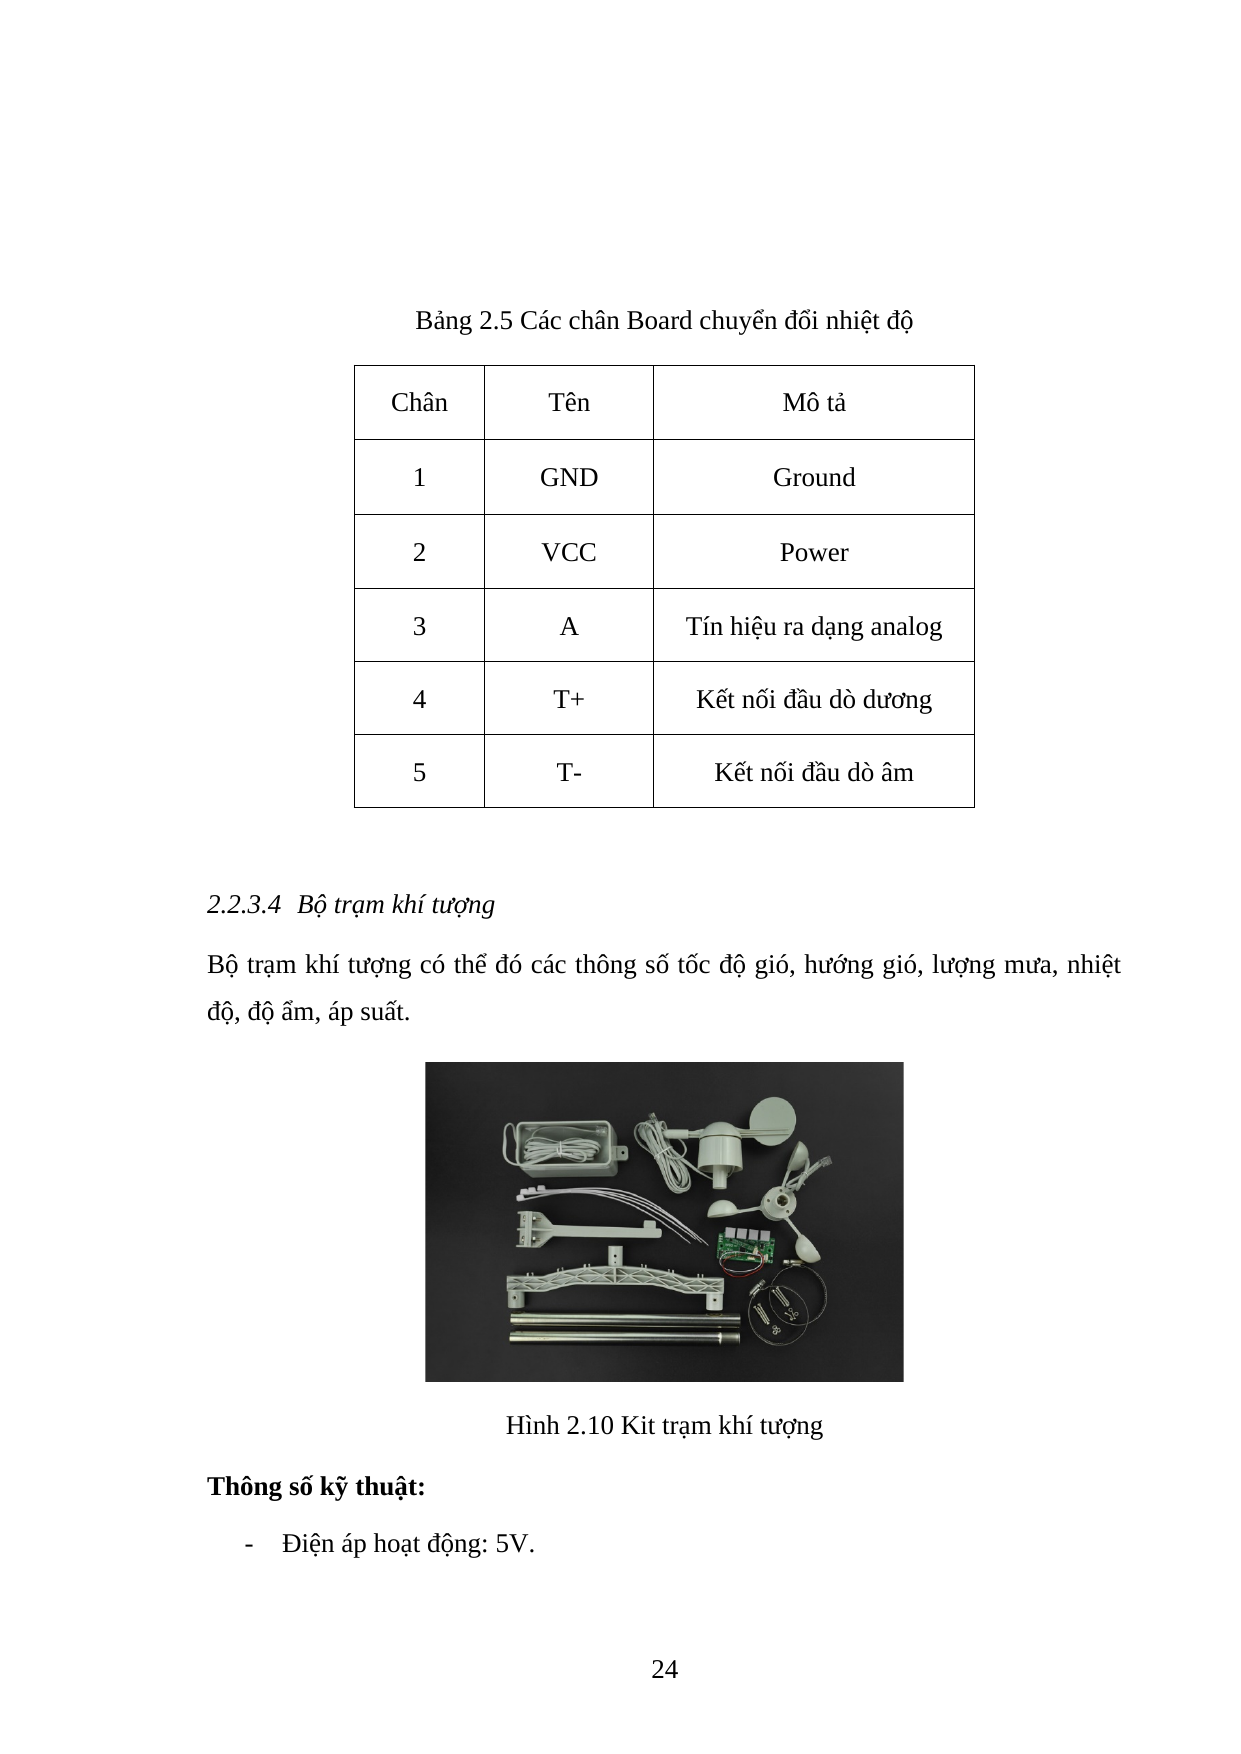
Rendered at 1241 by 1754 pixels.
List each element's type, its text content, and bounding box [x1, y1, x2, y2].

table_cell Power [654, 515, 974, 588]
table_cell 4 [355, 662, 484, 734]
table_cell VCC [485, 515, 653, 588]
list Điện áp hoạt động: 5V. [244, 1527, 1122, 1558]
table_cell Kết nối đầu dò dương [654, 662, 974, 734]
table_cell 5 [355, 735, 484, 807]
table_header Chân [355, 366, 484, 439]
text Thông số kỹ thuật: [207, 1470, 1122, 1501]
table_cell 1 [355, 440, 484, 514]
table_cell T+ [485, 662, 653, 734]
picture [425, 1062, 904, 1382]
table_cell A [485, 589, 653, 661]
table_cell Tín hiệu ra dạng analog [654, 589, 974, 661]
subtitle Bộ trạm khí tượng [207, 888, 1122, 919]
table_header Tên [485, 366, 653, 439]
table_header Mô tả [654, 366, 974, 439]
table_cell 2 [355, 515, 484, 588]
text Bảng 2.5 Các chân Board chuyển đổi nhiệt độ [207, 304, 1122, 335]
text Bộ trạm khí tượng có thể đó các thông số tốc độ gió, hướng gió, lượng mưa, nhiệt độ, độ ẩm, áp suất. [207, 948, 1122, 1026]
table_cell GND [485, 440, 653, 514]
table_cell 3 [355, 589, 484, 661]
table_cell Ground [654, 440, 974, 514]
table_cell T- [485, 735, 653, 807]
table_cell Kết nối đầu dò âm [654, 735, 974, 807]
